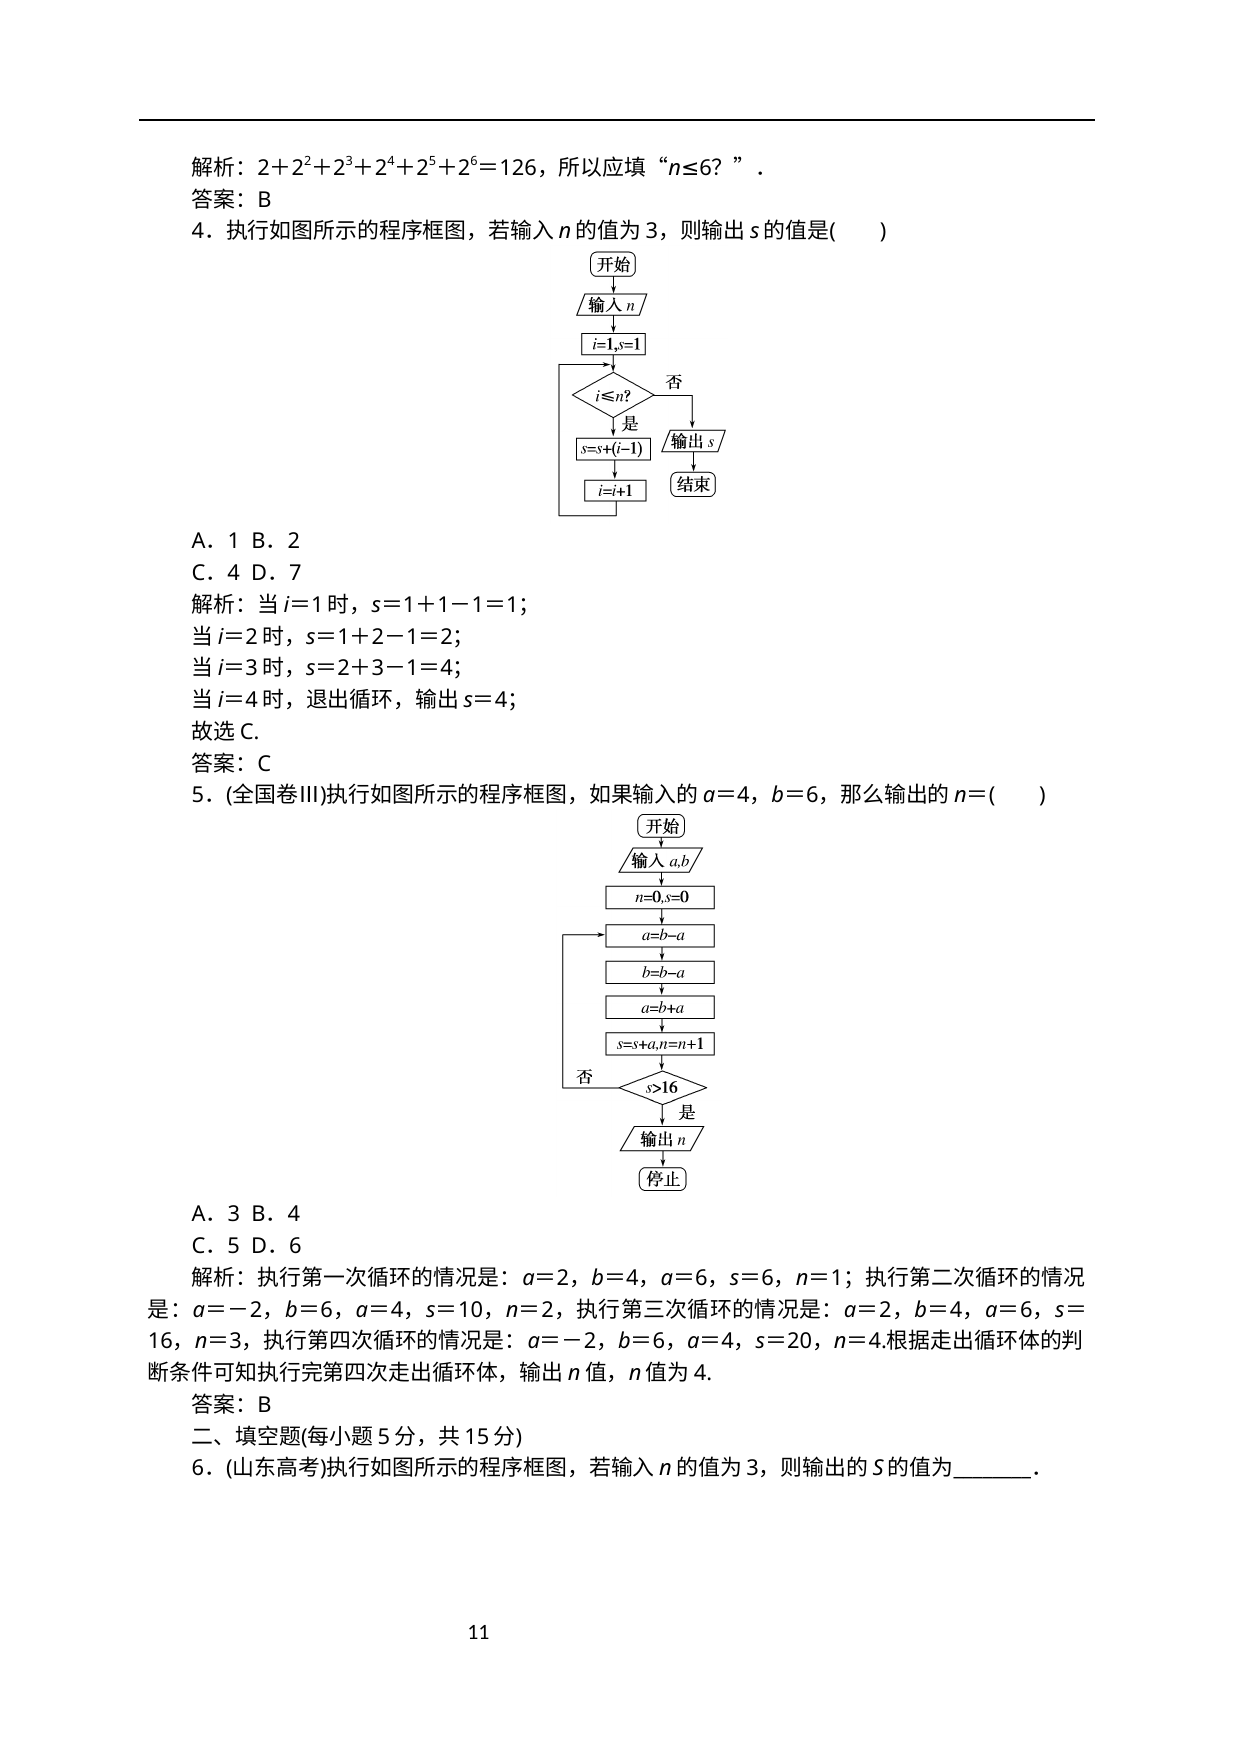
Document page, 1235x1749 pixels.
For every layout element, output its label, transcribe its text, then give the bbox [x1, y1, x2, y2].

text 故选C. [148, 714, 1087, 746]
text A．3 B．4 [148, 1196, 1087, 1228]
text 二、填空题(每小题5分，共15分) [148, 1419, 1087, 1450]
text 当i＝4时，退出循环，输出s＝4； [148, 682, 1087, 714]
text C．5 D．6 [148, 1228, 1087, 1260]
text 解析：执行第一次循环的情况是：a＝2，b＝4，a＝6，s＝6，n＝1；执行第二次循环的情况是：a＝－2，b＝6，a＝4，s＝10，n＝2，执行第三次循环的情况是：a＝2，b＝4，a＝6，s＝16，n＝3，执行第四次循环的情况是：a＝－2，b＝6，a＝4，s＝20，n＝4.根据走出循环体的判断条件可知执行完第四次走出循环体，输出n值，n值为4. [148, 1260, 1087, 1387]
text 6．(山东高考)执行如图所示的程序框图，若输入n的值为3，则输出的S的值为________． [148, 1450, 1087, 1482]
text 解析：当i＝1时，s＝1＋1－1＝1； [148, 587, 1087, 619]
text 解析：2＋22＋23＋24＋25＋26＝126，所以应填“n≤6？”． [148, 150, 1087, 182]
text 答案：B [148, 182, 1087, 213]
text C．4 D．7 [148, 555, 1087, 587]
picture [556, 809, 722, 1197]
text 当i＝2时，s＝1＋2－1＝2； [148, 619, 1087, 650]
text 5．(全国卷Ⅲ)执行如图所示的程序框图，如果输入的a＝4，b＝6，那么输出的n＝( ) [148, 777, 1087, 809]
text 答案：C [148, 746, 1087, 777]
text A．1 B．2 [148, 523, 1087, 555]
text 4．执行如图所示的程序框图，若输入n的值为3，则输出s的值是( ) [148, 213, 1087, 245]
text 当i＝3时，s＝2＋3－1＝4； [148, 650, 1087, 682]
picture [550, 245, 728, 524]
text 答案：B [148, 1387, 1087, 1419]
